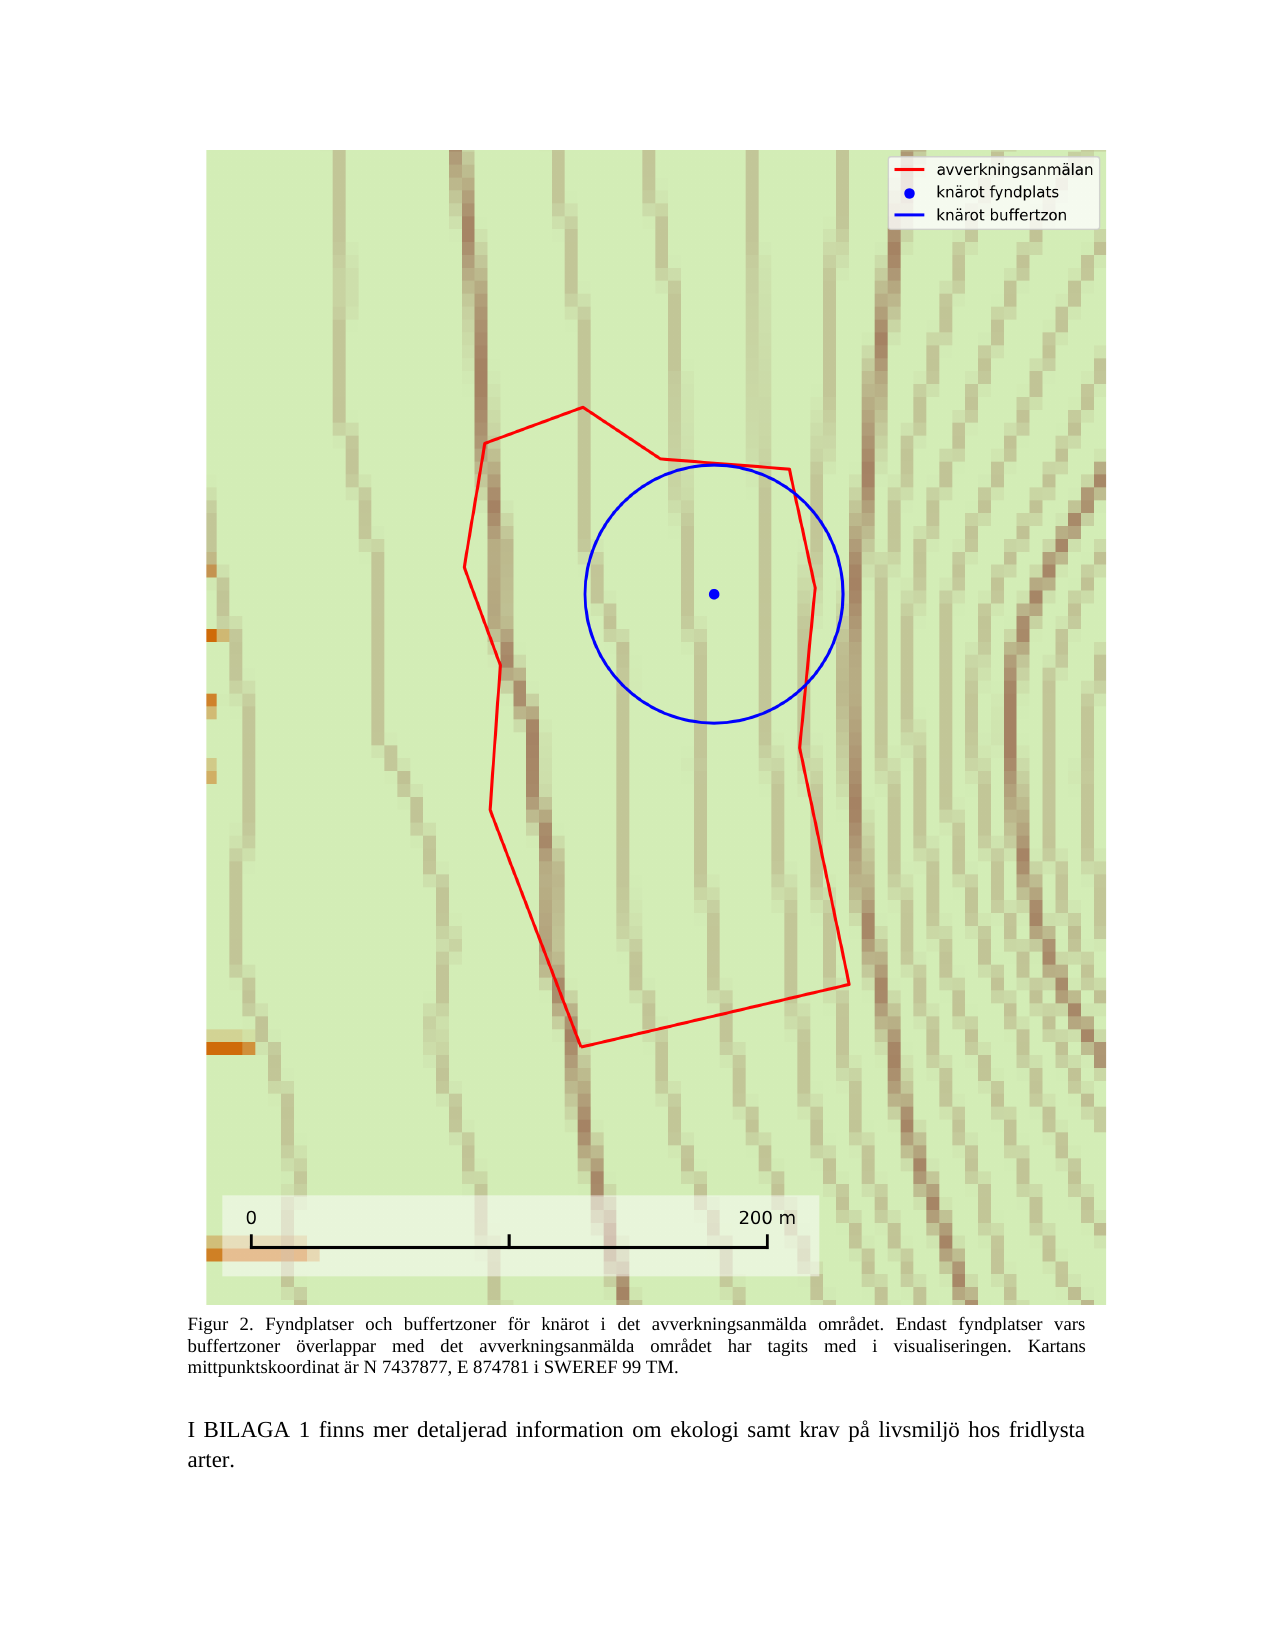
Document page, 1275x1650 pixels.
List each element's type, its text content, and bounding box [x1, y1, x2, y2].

text Figur 2. Fyndplatser och buffertzoner för knärot i det avverkningsanmälda området. Endast fyndplatser vars buffertzoner överlappar med det avverkningsanmälda området har tagits med i visualiseringen. Kartans mittpunktskoordinat är N 7437877, E 874781 i SWEREF 99 TM. [187, 1313, 1087, 1378]
picture [206, 150, 1107, 1305]
text I BILAGA 1 finns mer detaljerad information om ekologi samt krav på livsmiljö hos fridlysta arter. [187, 1416, 1087, 1472]
